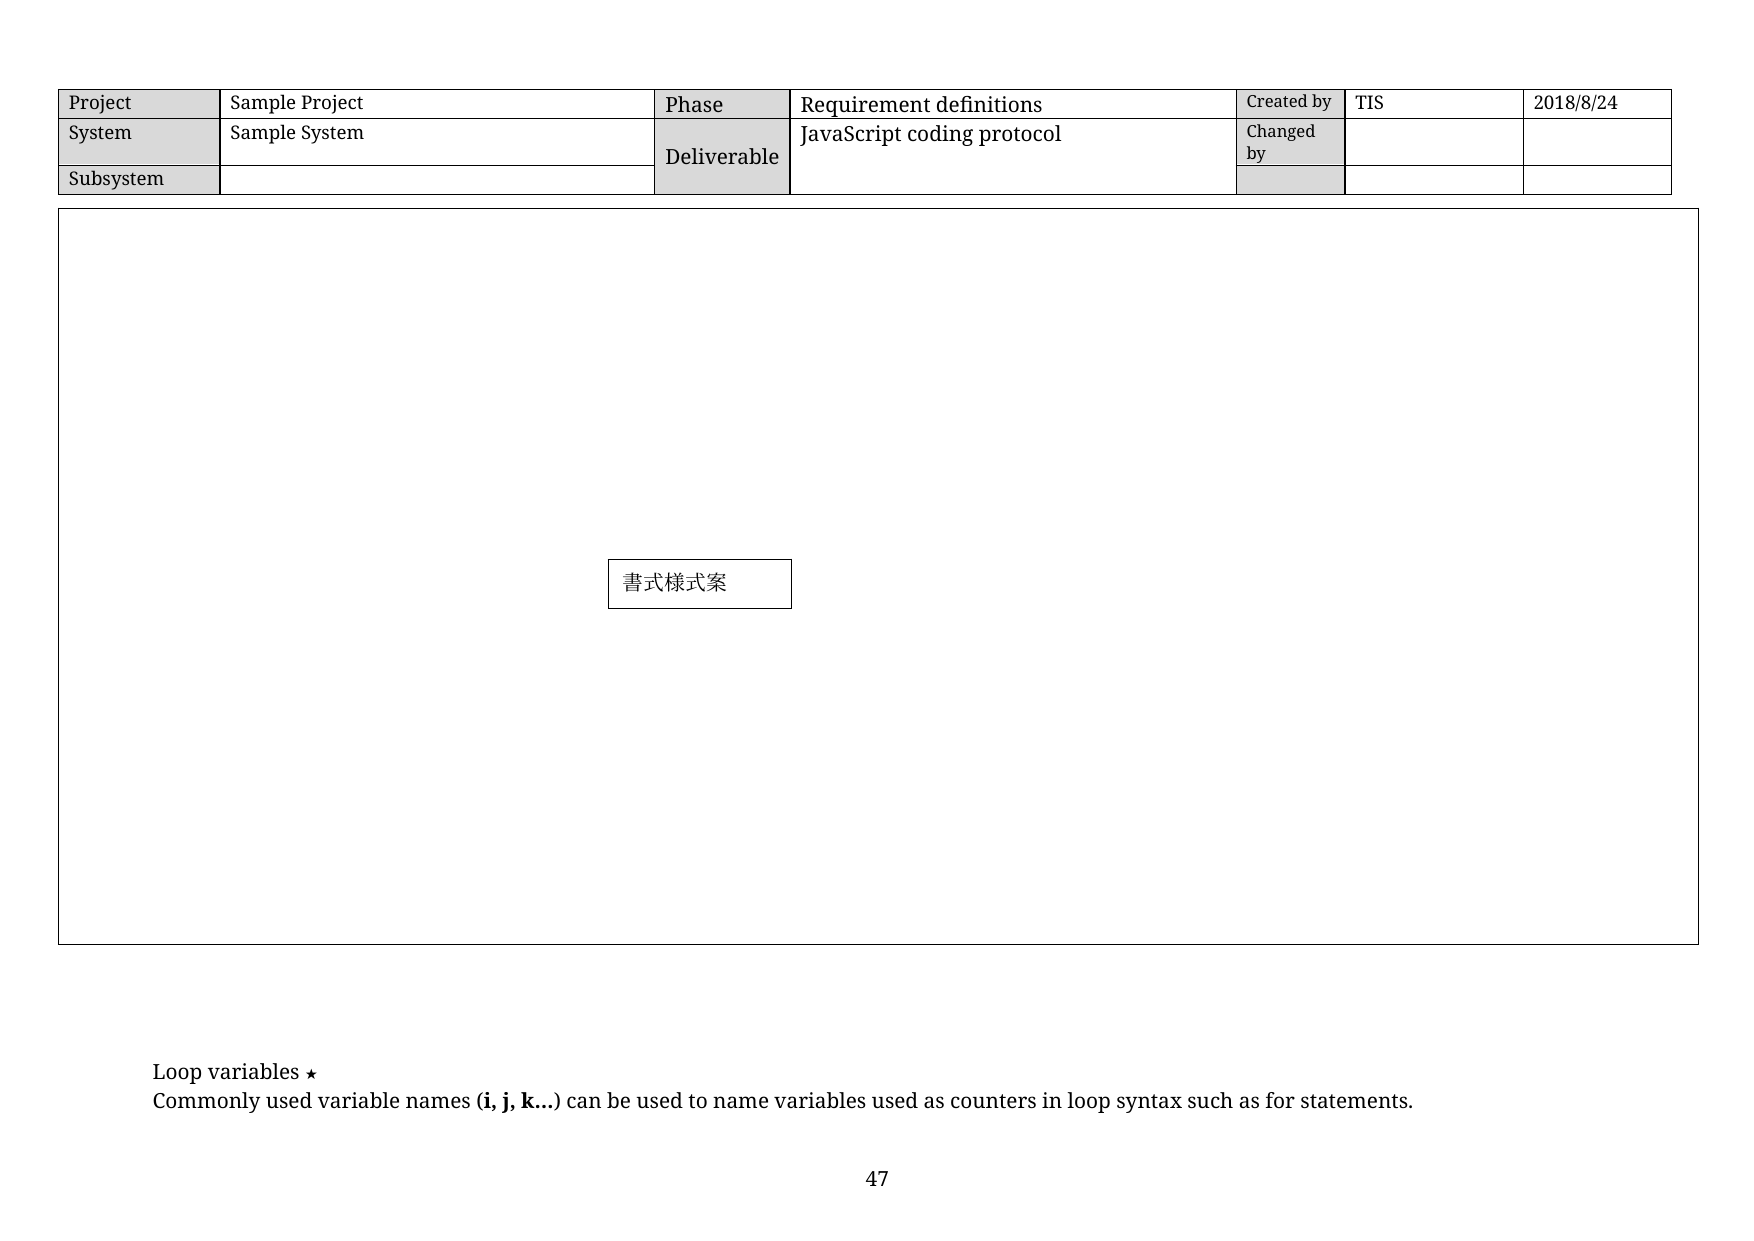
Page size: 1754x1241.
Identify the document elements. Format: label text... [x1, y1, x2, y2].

text Commonly used variable names (i, j, k…) can be used to name variables used as counters in loop syntax such as for statements. [152, 1086, 1695, 1114]
subtitle Loop variables ★ [152, 1057, 1695, 1086]
